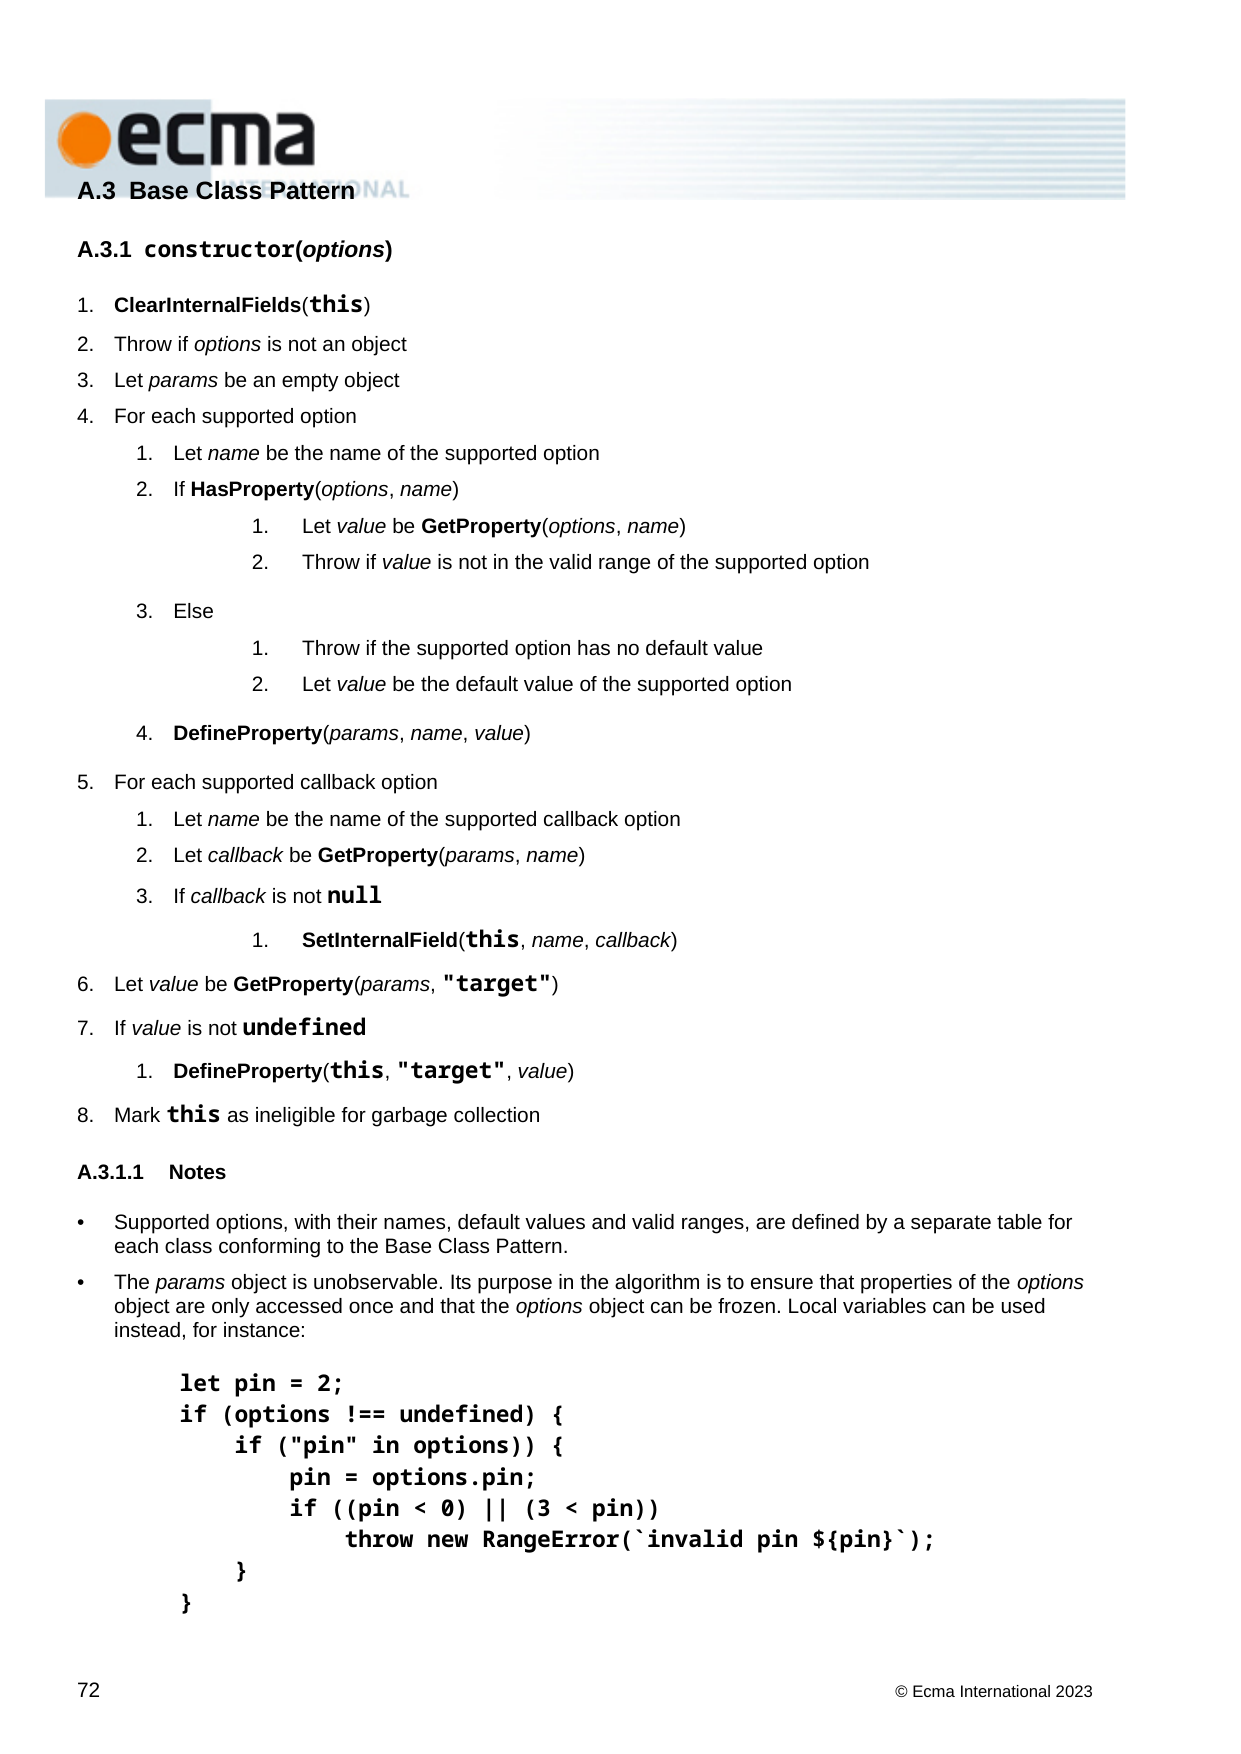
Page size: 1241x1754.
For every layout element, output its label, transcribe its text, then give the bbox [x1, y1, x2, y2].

list Let name be the name of the supported callback option [136, 806, 1093, 830]
list If callback is not null [136, 879, 1093, 911]
text Base Class Pattern [77, 177, 1093, 205]
list For each supported callback option [77, 770, 1093, 794]
list SetInternalField(this, name, callback) [252, 923, 1042, 954]
list Let name be the name of the supported option [136, 441, 1093, 465]
text Notes [77, 1161, 1093, 1184]
list Let value be GetProperty(options, name) [252, 514, 1042, 538]
list For each supported option [77, 404, 1093, 428]
list Let value be the default value of the supported option [252, 672, 1042, 696]
list Let value be GetProperty(params, "target") [77, 967, 1093, 998]
list Let callback be GetProperty(params, name) [136, 843, 1093, 867]
list Let params be an empty object [77, 368, 1093, 392]
list let pin = 2; if (options !== undefined) { if ("pin" in options)) { pin = options.pin; if ((pin < 0) || (3 < pin)) throw new RangeError(`invalid pin ${pin}`); } } [102, 1367, 1093, 1617]
list The params object is unobservable. Its purpose in the algorithm is to ensure that properties of the options object are only accessed once and that the options object can be frozen. Local variables can be used instead, for instance: [77, 1270, 1093, 1342]
list Throw if the supported option has no default value [252, 636, 1042, 659]
list Throw if options is not an object [77, 331, 1093, 355]
list Mark this as ineligible for garbage collection [77, 1098, 1093, 1129]
list DefineProperty(this, "target", value) [136, 1054, 1093, 1086]
list Throw if value is not in the valid range of the supported option [252, 550, 1042, 574]
list If value is not undefined [77, 1011, 1093, 1042]
text constructor(options) [77, 237, 1093, 263]
picture [44, 98, 1126, 200]
list Supported options, with their names, default values and valid ranges, are defined by a separate table for each class conforming to the Base Class Pattern. [77, 1209, 1093, 1257]
list ClearInternalFields(this) [77, 288, 1093, 319]
list If HasProperty(options, name) [136, 477, 1093, 501]
list DefineProperty(params, name, value) [136, 721, 1093, 745]
list Else [136, 599, 1093, 623]
